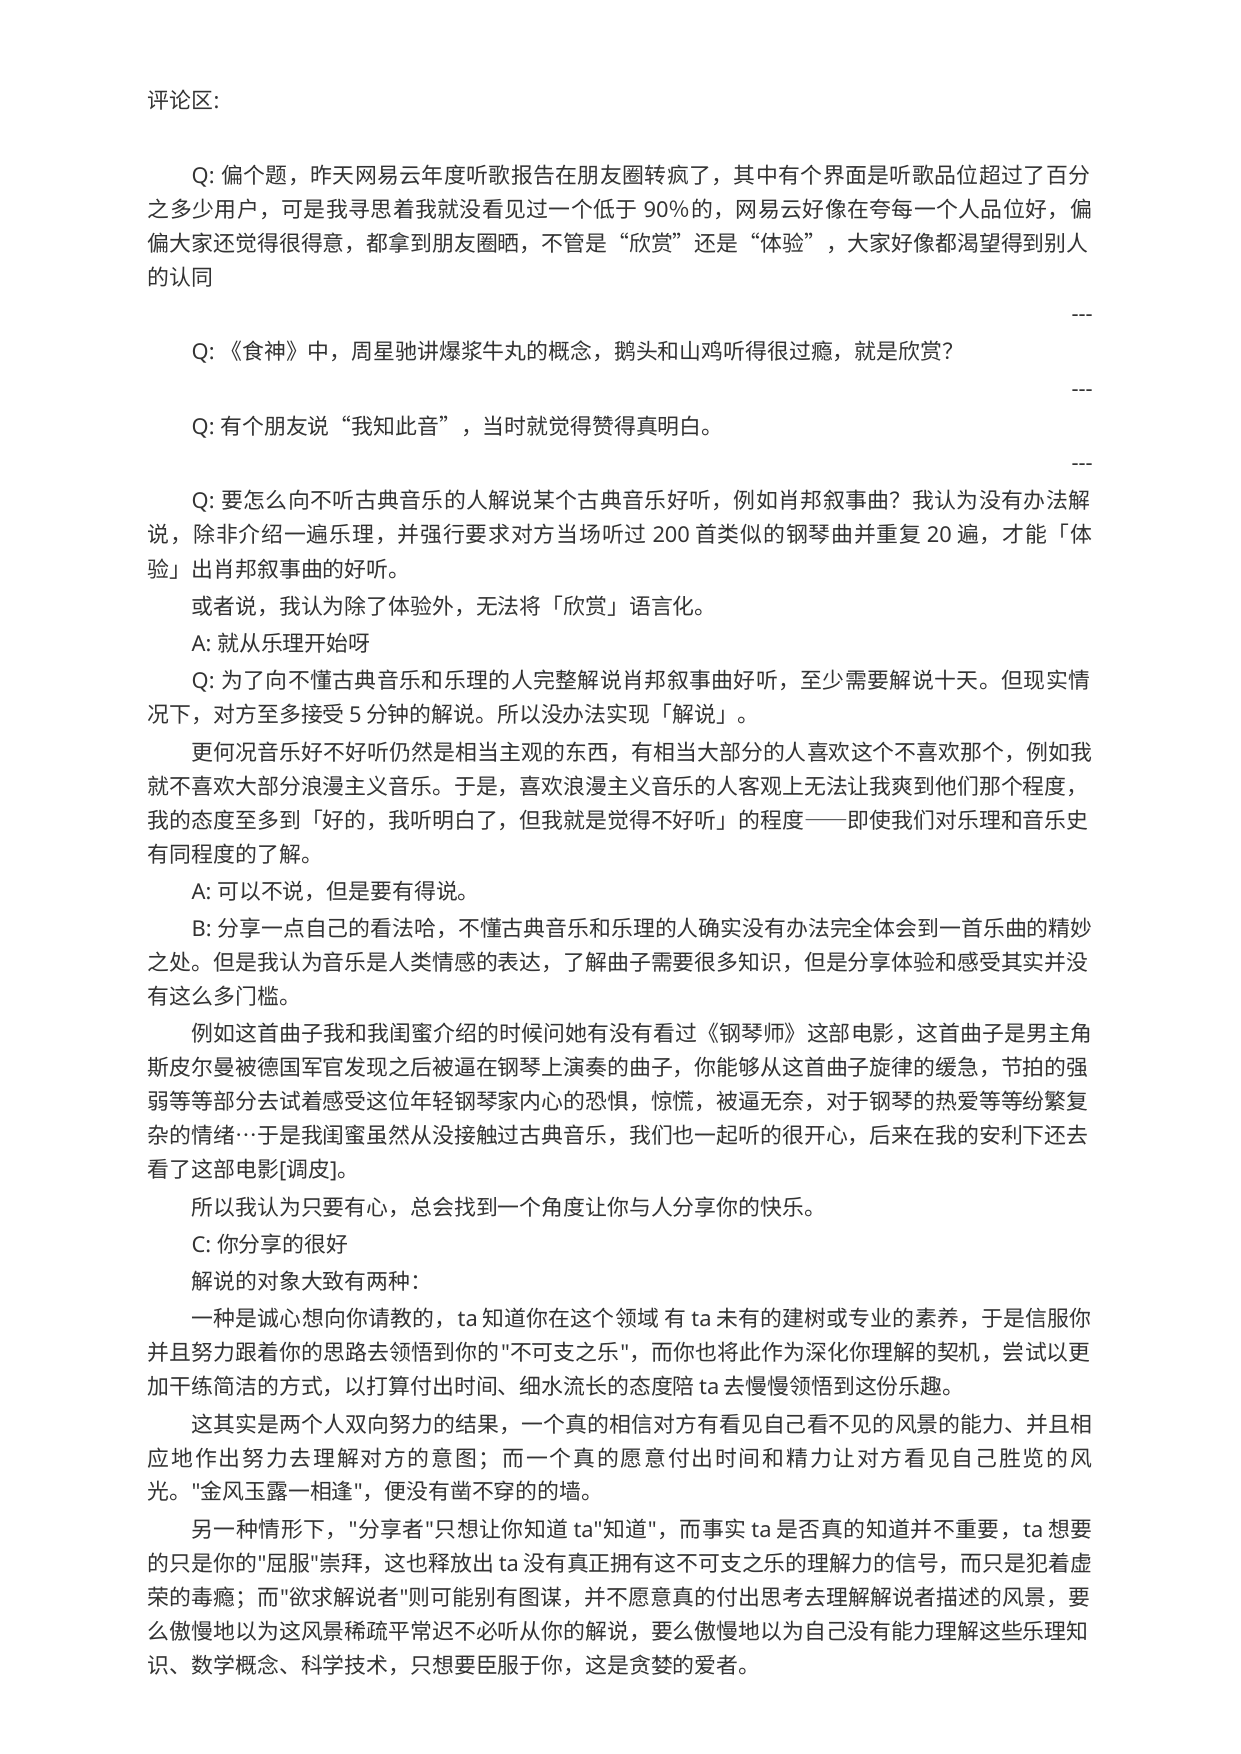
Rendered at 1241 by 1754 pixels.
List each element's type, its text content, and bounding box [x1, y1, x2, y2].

text C: 你分享的很好 [148, 1226, 1092, 1259]
text Q: 要怎么向不听古典音乐的人解说某个古典音乐好听，例如肖邦叙事曲？我认为没有办法解说，除非介绍一遍乐理，并强行要求对方当场听过200首类似的钢琴曲并重复20遍，才能「体验」出肖邦叙事曲的好听。 [148, 482, 1092, 584]
text Q: 偏个题，昨天网易云年度听歌报告在朋友圈转疯了，其中有个界面是听歌品位超过了百分之多少用户，可是我寻思着我就没看见过一个低于90％的，网易云好像在夸每一个人品位好，偏偏大家还觉得很得意，都拿到朋友圈晒，不管是“欣赏”还是“体验”，大家好像都渴望得到别人的认同 [148, 157, 1092, 293]
text 另一种情形下，"分享者"只想让你知道ta"知道"，而事实ta是否真的知道并不重要，ta想要的只是你的"屈服"崇拜，这也释放出ta没有真正拥有这不可支之乐的理解力的信号，而只是犯着虚荣的毒瘾；而"欲求解说者"则可能别有图谋，并不愿意真的付出思考去理解解说者描述的风景，要么傲慢地以为这风景稀疏平常迟不必听从你的解说，要么傲慢地以为自己没有能力理解这些乐理知识、数学概念、科学技术，只想要臣服于你，这是贪婪的爱者。 [148, 1511, 1092, 1680]
text A: 就从乐理开始呀 [148, 625, 1092, 659]
text 所以我认为只要有心，总会找到一个角度让你与人分享你的快乐。 [148, 1188, 1092, 1222]
text 这其实是两个人双向努力的结果，一个真的相信对方有看见自己看不见的风景的能力、并且相应地作出努力去理解对方的意图；而一个真的愿意付出时间和精力让对方看见自己胜览的风光。"金风玉露一相逢"，便没有凿不穿的的墙。 [148, 1405, 1092, 1507]
text Q: 《食神》中，周星驰讲爆浆牛丸的概念，鹅头和山鸡听得很过瘾，就是欣赏？ [148, 333, 1092, 367]
text A: 可以不说，但是要有得说。 [148, 873, 1092, 907]
text Q: 有个朋友说“我知此音”，当时就觉得赞得真明白。 [148, 408, 1092, 442]
text B: 分享一点自己的看法哈，不懂古典音乐和乐理的人确实没有办法完全体会到一首乐曲的精妙之处。但是我认为音乐是人类情感的表达，了解曲子需要很多知识，但是分享体验和感受其实并没有这么多门槛。 [148, 910, 1092, 1012]
text --- [148, 296, 1092, 330]
text 一种是诚心想向你请教的，ta知道你在这个领域 有ta未有的建树或专业的素养，于是信服你并且努力跟着你的思路去领悟到你的"不可支之乐"，而你也将此作为深化你理解的契机，尝试以更加干练简洁的方式，以打算付出时间、细水流长的态度陪ta去慢慢领悟到这份乐趣。 [148, 1300, 1092, 1402]
text 评论区: [148, 82, 1092, 116]
text 或者说，我认为除了体验外，无法将「欣赏」语言化。 [148, 588, 1092, 622]
text 例如这首曲子我和我闺蜜介绍的时候问她有没有看过《钢琴师》这部电影，这首曲子是男主角斯皮尔曼被德国军官发现之后被逼在钢琴上演奏的曲子，你能够从这首曲子旋律的缓急，节拍的强弱等等部分去试着感受这位年轻钢琴家内心的恐惧，惊慌，被逼无奈，对于钢琴的热爱等等纷繁复杂的情绪…于是我闺蜜虽然从没接触过古典音乐，我们也一起听的很开心，后来在我的安利下还去看了这部电影[调皮]。 [148, 1015, 1092, 1185]
text 更何况音乐好不好听仍然是相当主观的东西，有相当大部分的人喜欢这个不喜欢那个，例如我就不喜欢大部分浪漫主义音乐。于是，喜欢浪漫主义音乐的人客观上无法让我爽到他们那个程度，我的态度至多到「好的，我听明白了，但我就是觉得不好听」的程度——即使我们对乐理和音乐史有同程度的了解。 [148, 733, 1092, 869]
text --- [148, 371, 1092, 404]
text --- [148, 445, 1092, 479]
text 解说的对象大致有两种： [148, 1263, 1092, 1297]
text Q: 为了向不懂古典音乐和乐理的人完整解说肖邦叙事曲好听，至少需要解说十天。但现实情况下，对方至多接受5分钟的解说。所以没办法实现「解说」。 [148, 662, 1092, 730]
